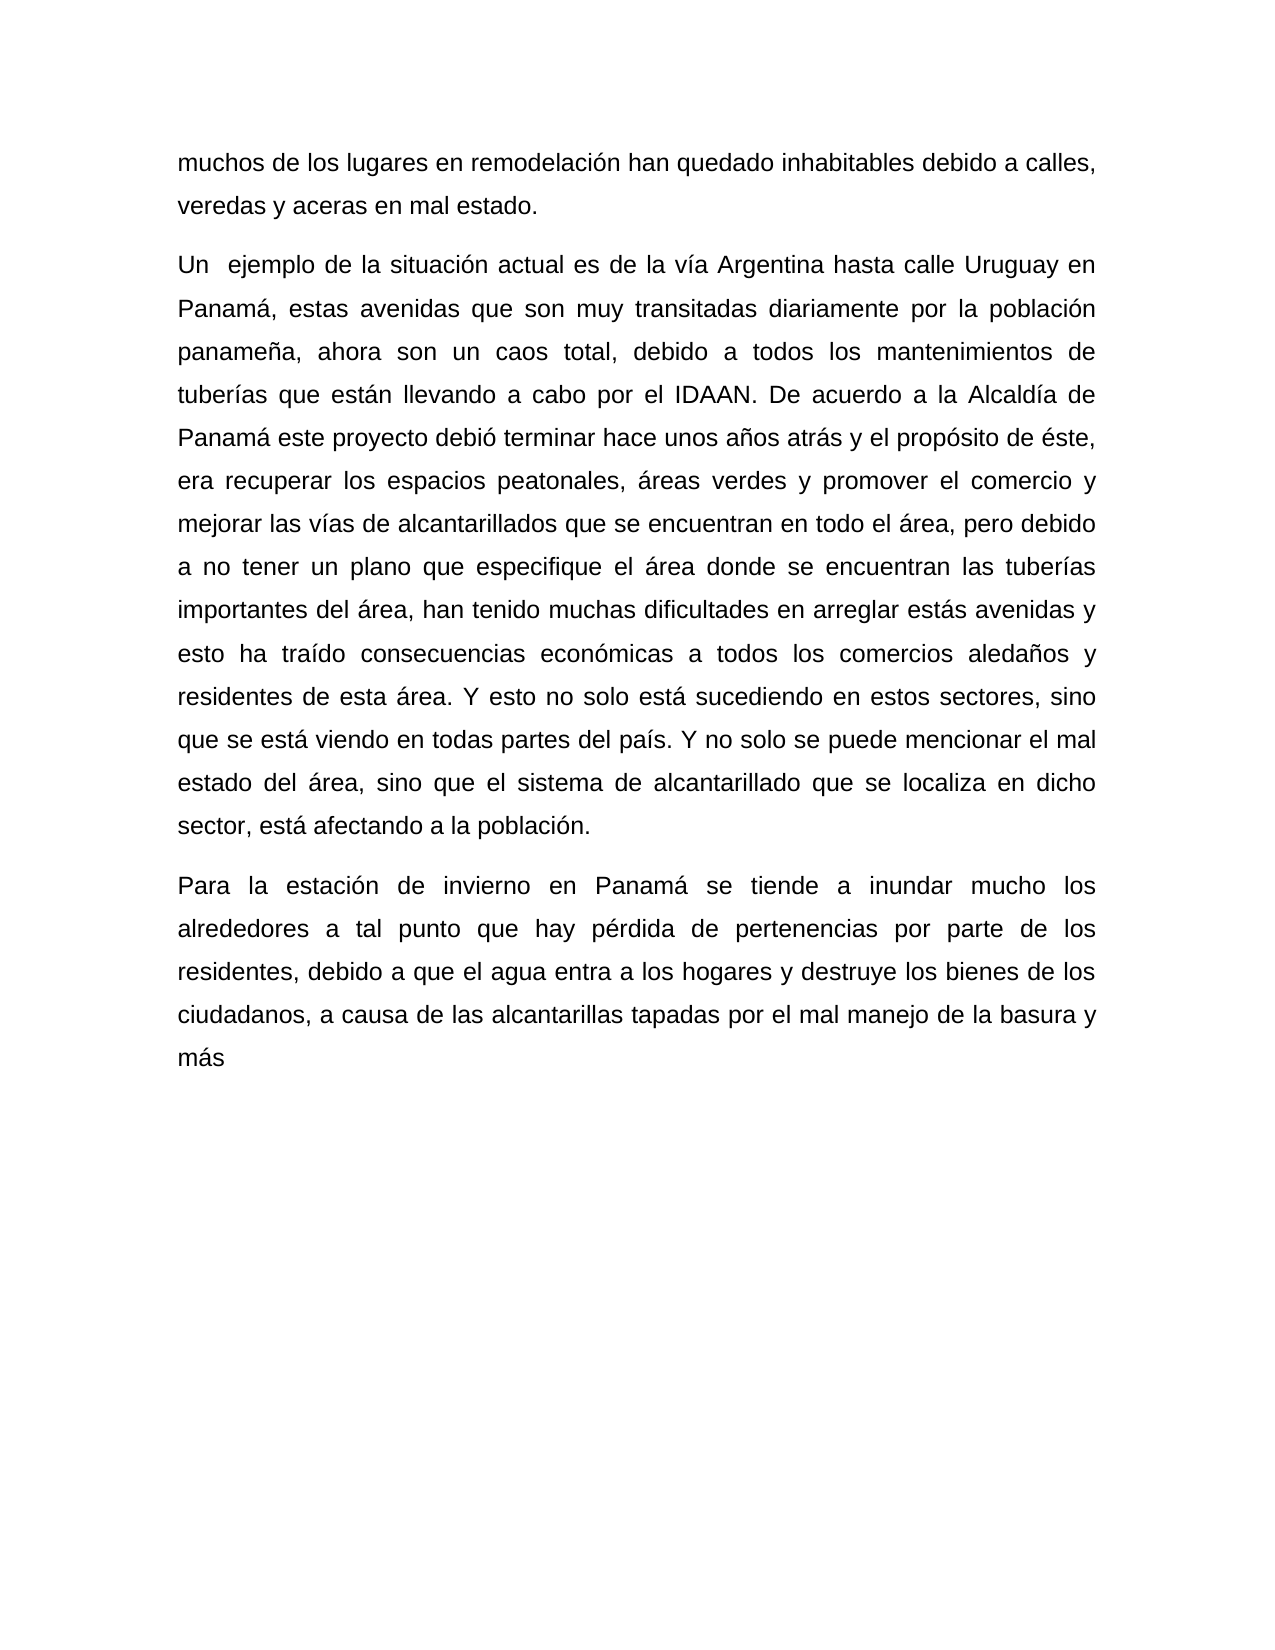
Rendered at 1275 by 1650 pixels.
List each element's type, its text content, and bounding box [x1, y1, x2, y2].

text Un ejemplo de la situación actual es de la vía Argentina hasta calle Uruguay en Panamá, estas avenidas que son muy transitadas diariamente por la población panameña, ahora son un caos total, debido a todos los mantenimientos de tuberías que están llevando a cabo por el IDAAN. De acuerdo a la Alcaldía de Panamá este proyecto debió terminar hace unos años atrás y el propósito de éste, era recuperar los espacios peatonales, áreas verdes y promover el comercio y mejorar las vías de alcantarillados que se encuentran en todo el área, pero debido a no tener un plano que especifique el área donde se encuentran las tuberías importantes del área, han tenido muchas dificultades en arreglar estás avenidas y esto ha traído consecuencias económicas a todos los comercios aledaños y residentes de esta área. Y esto no solo está sucediendo en estos sectores, sino que se está viendo en todas partes del país. Y no solo se puede mencionar el mal estado del área, sino que el sistema de alcantarillado que se localiza en dicho sector, está afectando a la población. [177, 251, 1098, 840]
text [177, 148, 1098, 219]
text Para la estación de invierno en Panamá se tiende a inundar mucho los alrededores a tal punto que hay pérdida de pertenencias por parte de los residentes, debido a que el agua entra a los hogares y destruye los bienes de los ciudadanos, a causa de las alcantarillas tapadas por el mal manejo de la basura y más [177, 871, 1098, 1072]
